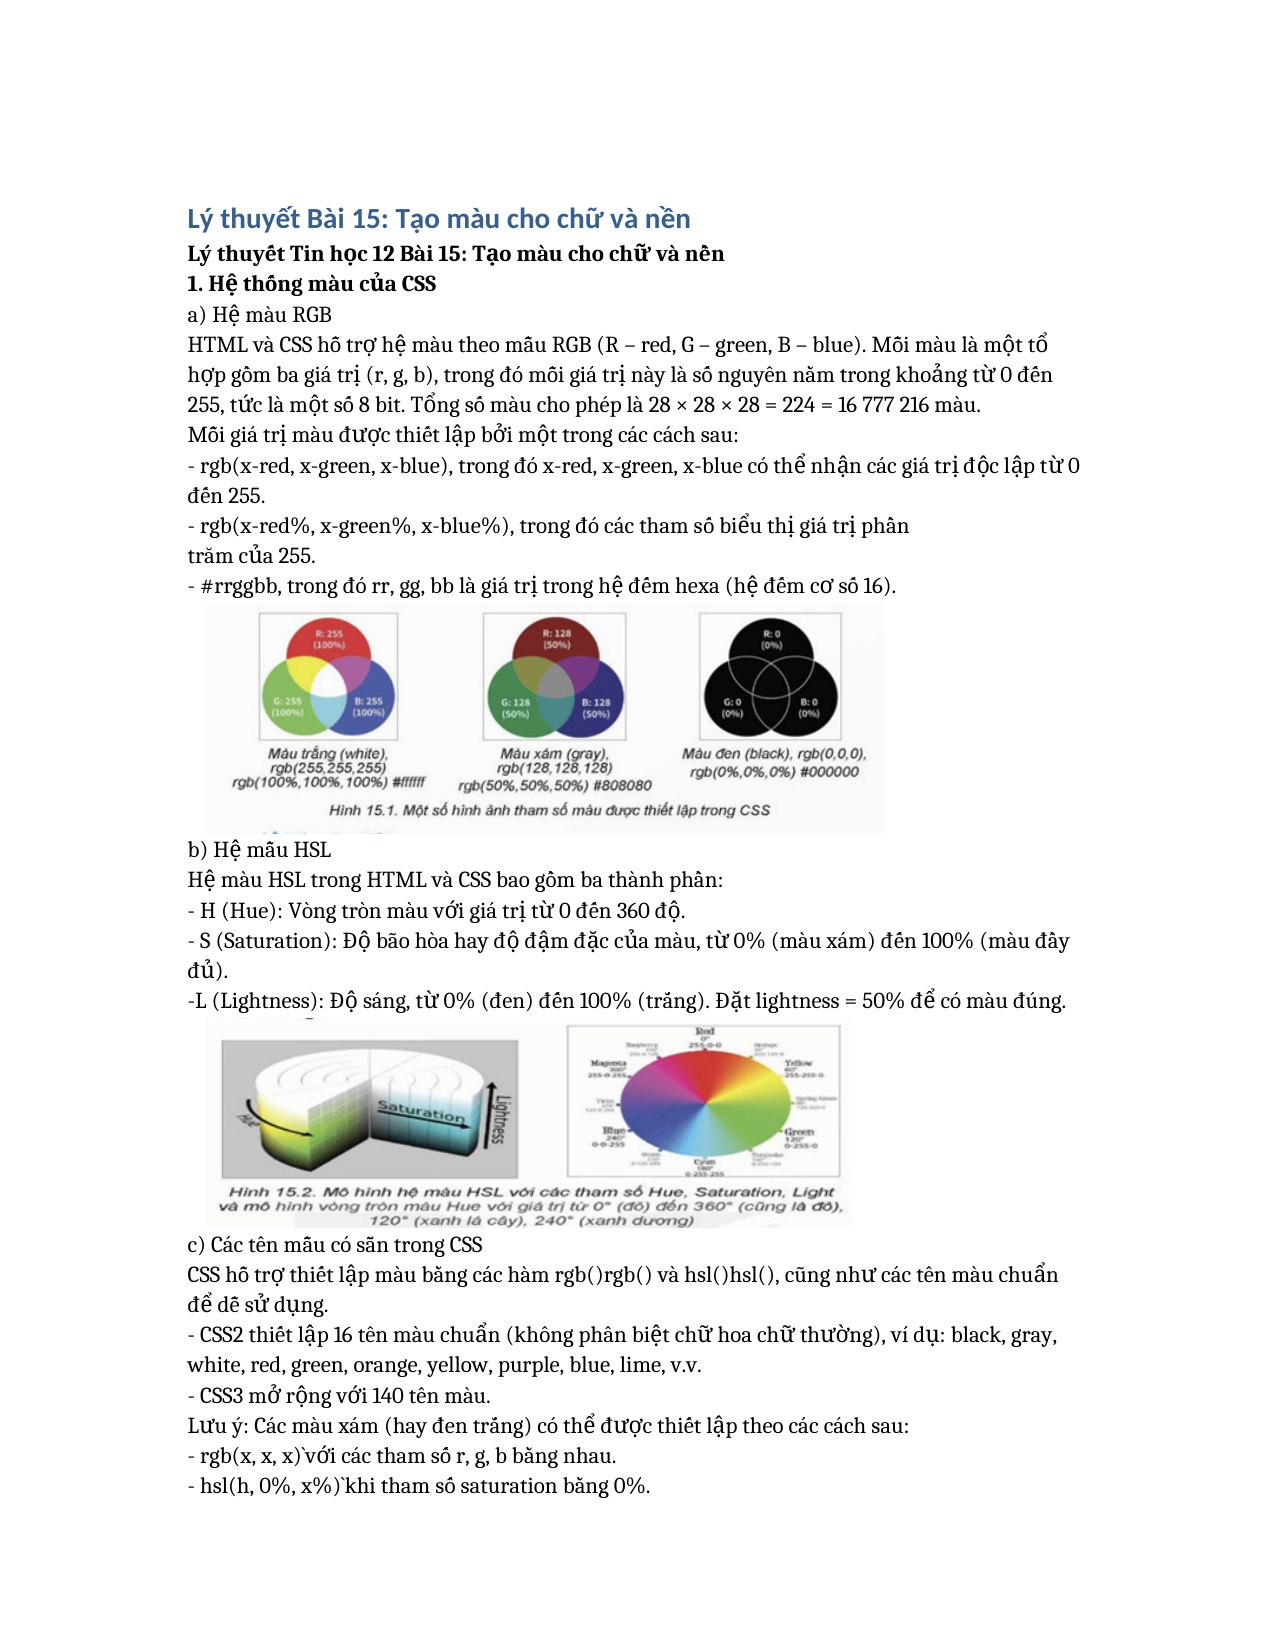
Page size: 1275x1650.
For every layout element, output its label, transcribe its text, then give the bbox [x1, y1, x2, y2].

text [187, 241, 1087, 1499]
picture [206, 1018, 854, 1228]
subtitle Lý thuyết Bài 15: Tạo màu cho chữ và nền [187, 200, 1087, 236]
picture [206, 603, 885, 834]
